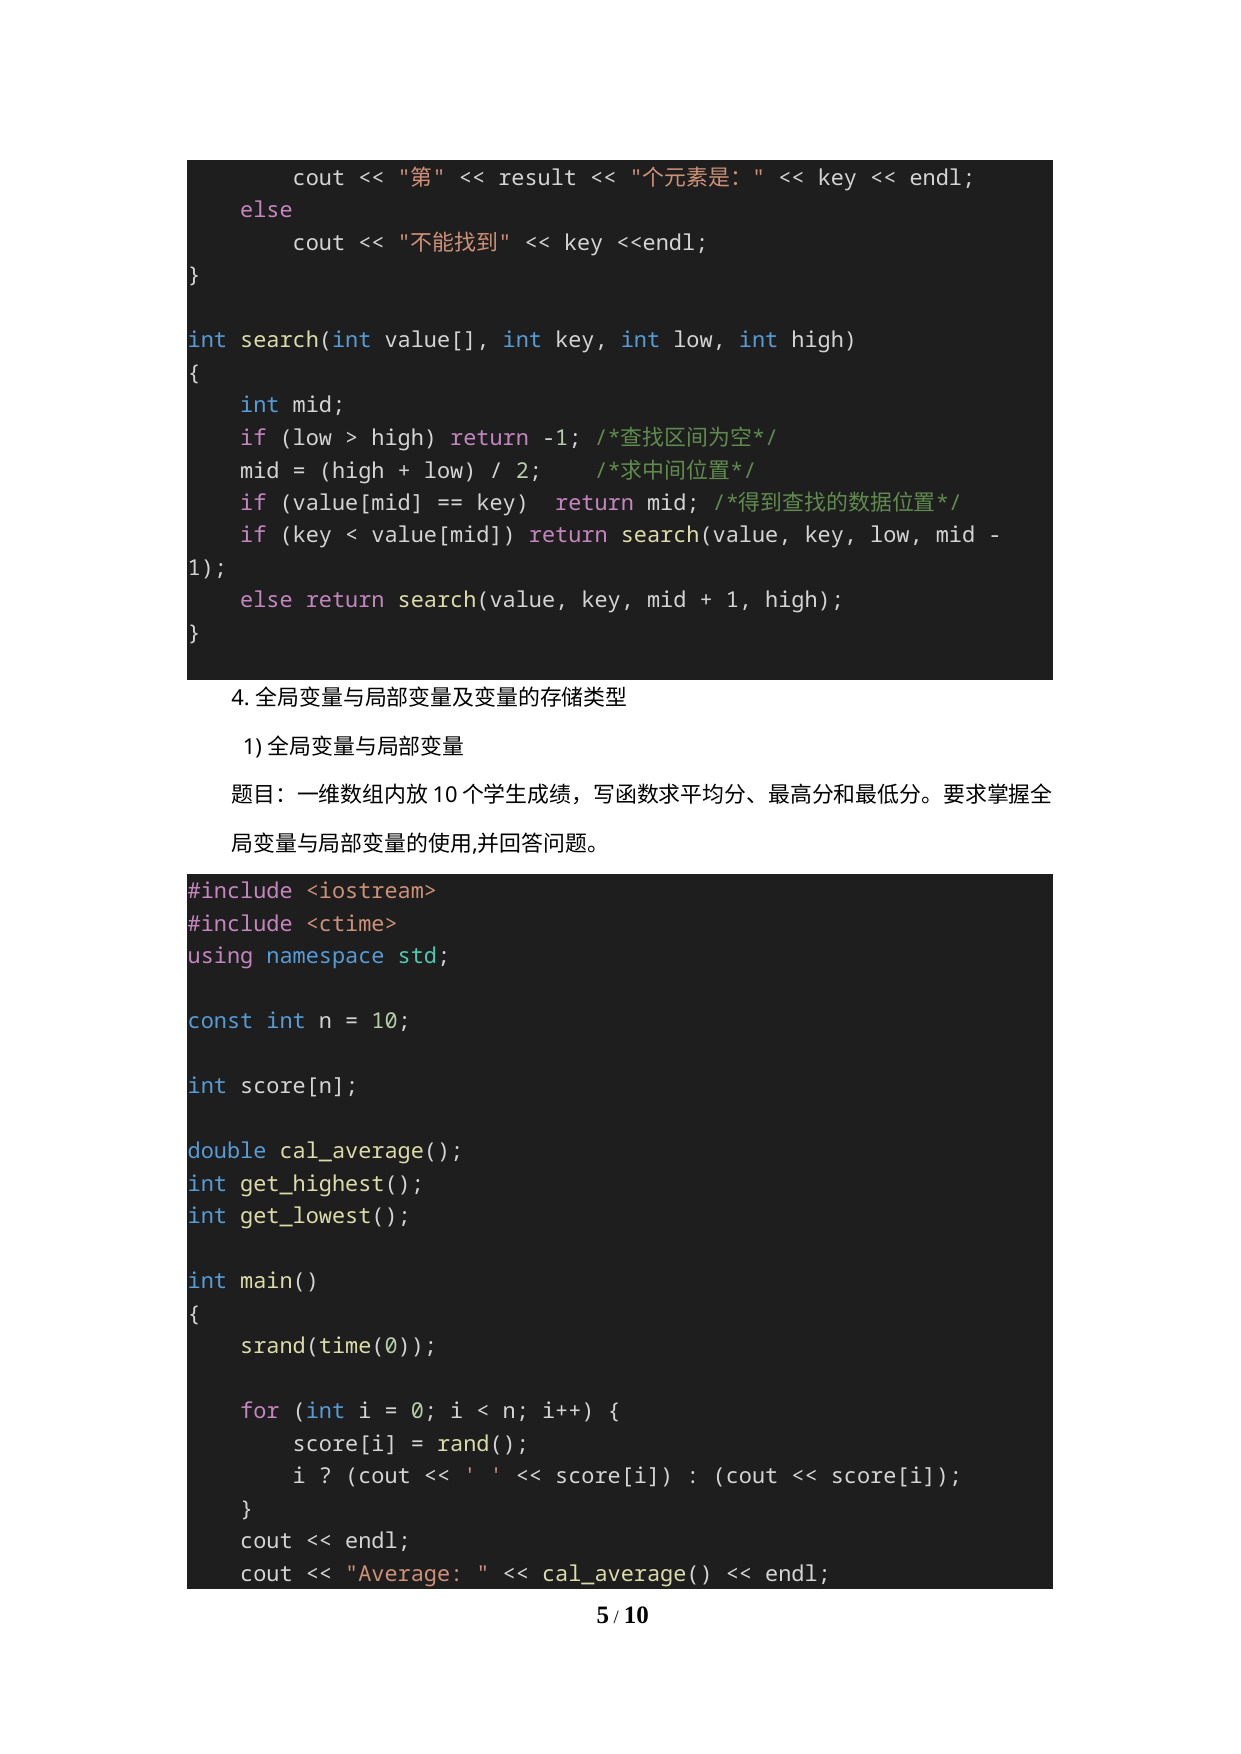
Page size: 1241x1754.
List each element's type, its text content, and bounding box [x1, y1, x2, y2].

text 1) 全局变量与局部变量 [232, 728, 1053, 761]
text } [187, 615, 1053, 648]
text { [187, 355, 1053, 388]
text mid = (high + low) / 2; /*求中间位置*/ [187, 453, 1053, 485]
text } [187, 258, 1053, 290]
text int main() [187, 1264, 1053, 1296]
text cout << "Average: " << cal_average() << endl; [187, 1556, 1053, 1589]
text #include <ctime> [187, 906, 1053, 939]
text else [187, 193, 1053, 225]
text int mid; [187, 388, 1053, 420]
text cout << endl; [187, 1524, 1053, 1556]
text 4. 全局变量与局部变量及变量的存储类型 [187, 680, 1053, 713]
text using namespace std; [187, 939, 1053, 971]
text else return search(value, key, mid + 1, high); [187, 583, 1053, 615]
text i ? (cout << ' ' << score[i]) : (cout << score[i]); [187, 1459, 1053, 1491]
text } [187, 1491, 1053, 1524]
text if (key < value[mid]) return search(value, key, low, mid - 1); [187, 518, 1053, 583]
text cout << "第" << result << "个元素是：" << key << endl; [187, 160, 1053, 193]
text double cal_average(); [187, 1134, 1053, 1166]
text int search(int value[], int key, int low, int high) [187, 323, 1053, 355]
text if (low > high) return -1; /*查找区间为空*/ [187, 420, 1053, 453]
text int get_highest(); [187, 1166, 1053, 1199]
text for (int i = 0; i < n; i++) { [187, 1394, 1053, 1426]
text #include <iostream> [187, 874, 1053, 906]
text srand(time(0)); [187, 1329, 1053, 1361]
text { [187, 1296, 1053, 1329]
text int get_lowest(); [187, 1199, 1053, 1231]
text const int n = 10; [187, 1004, 1053, 1036]
text cout << "不能找到" << key <<endl; [187, 225, 1053, 258]
text if (value[mid] == key) return mid; /*得到查找的数据位置*/ [187, 485, 1053, 518]
text score[i] = rand(); [187, 1426, 1053, 1459]
text int score[n]; [187, 1069, 1053, 1101]
text 题目：一维数组内放10个学生成绩，写函数求平均分、最高分和最低分。要求掌握全局变量与局部变量的使用,并回答问题。 [231, 777, 1053, 858]
